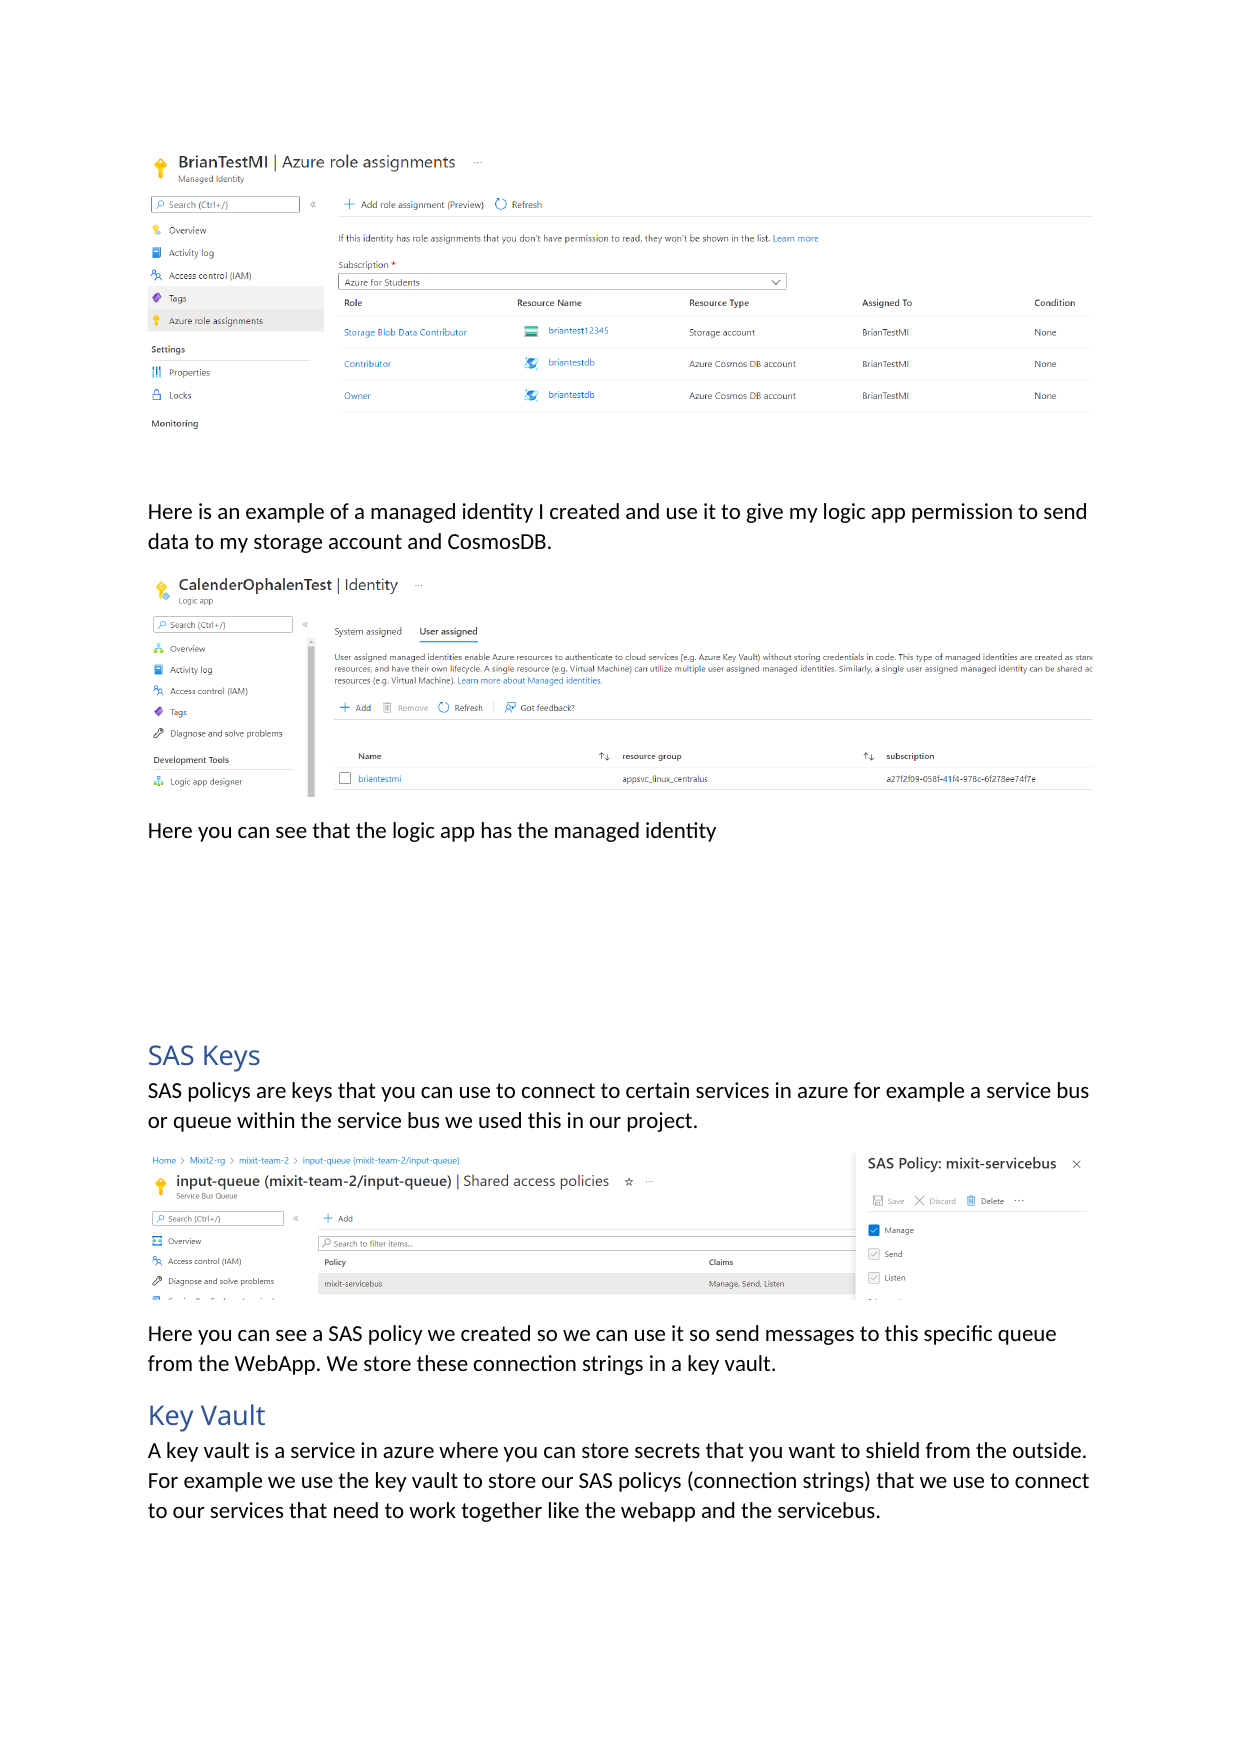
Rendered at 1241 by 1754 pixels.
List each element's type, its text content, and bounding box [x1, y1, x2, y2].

text Here you can see that the logic app has the managed identity [148, 816, 1092, 844]
picture [147, 147, 1093, 432]
picture [147, 574, 1093, 797]
text Here you can see a SAS policy we created so we can use it so send messages to this specific queue from the WebApp. We store these connection strings in a key vault. [148, 1319, 1092, 1377]
text Here is an example of a managed identity I created and use it to give my logic app permission to send data to my storage account and CosmosDB. [148, 497, 1092, 555]
text A key vault is a service in azure where you can store secrets that you want to shield from the outside. For example we use the key vault to store our SAS policys (connection strings) that we use to connect to our services that need to work together like the webapp and the servicebus. [148, 1436, 1092, 1524]
picture [147, 1152, 1093, 1300]
subtitle SAS Keys [148, 1036, 1092, 1073]
subtitle Key Vault [148, 1396, 1092, 1433]
text SAS policys are keys that you can use to connect to certain services in azure for example a service bus or queue within the service bus we used this in our project. [148, 1076, 1092, 1134]
